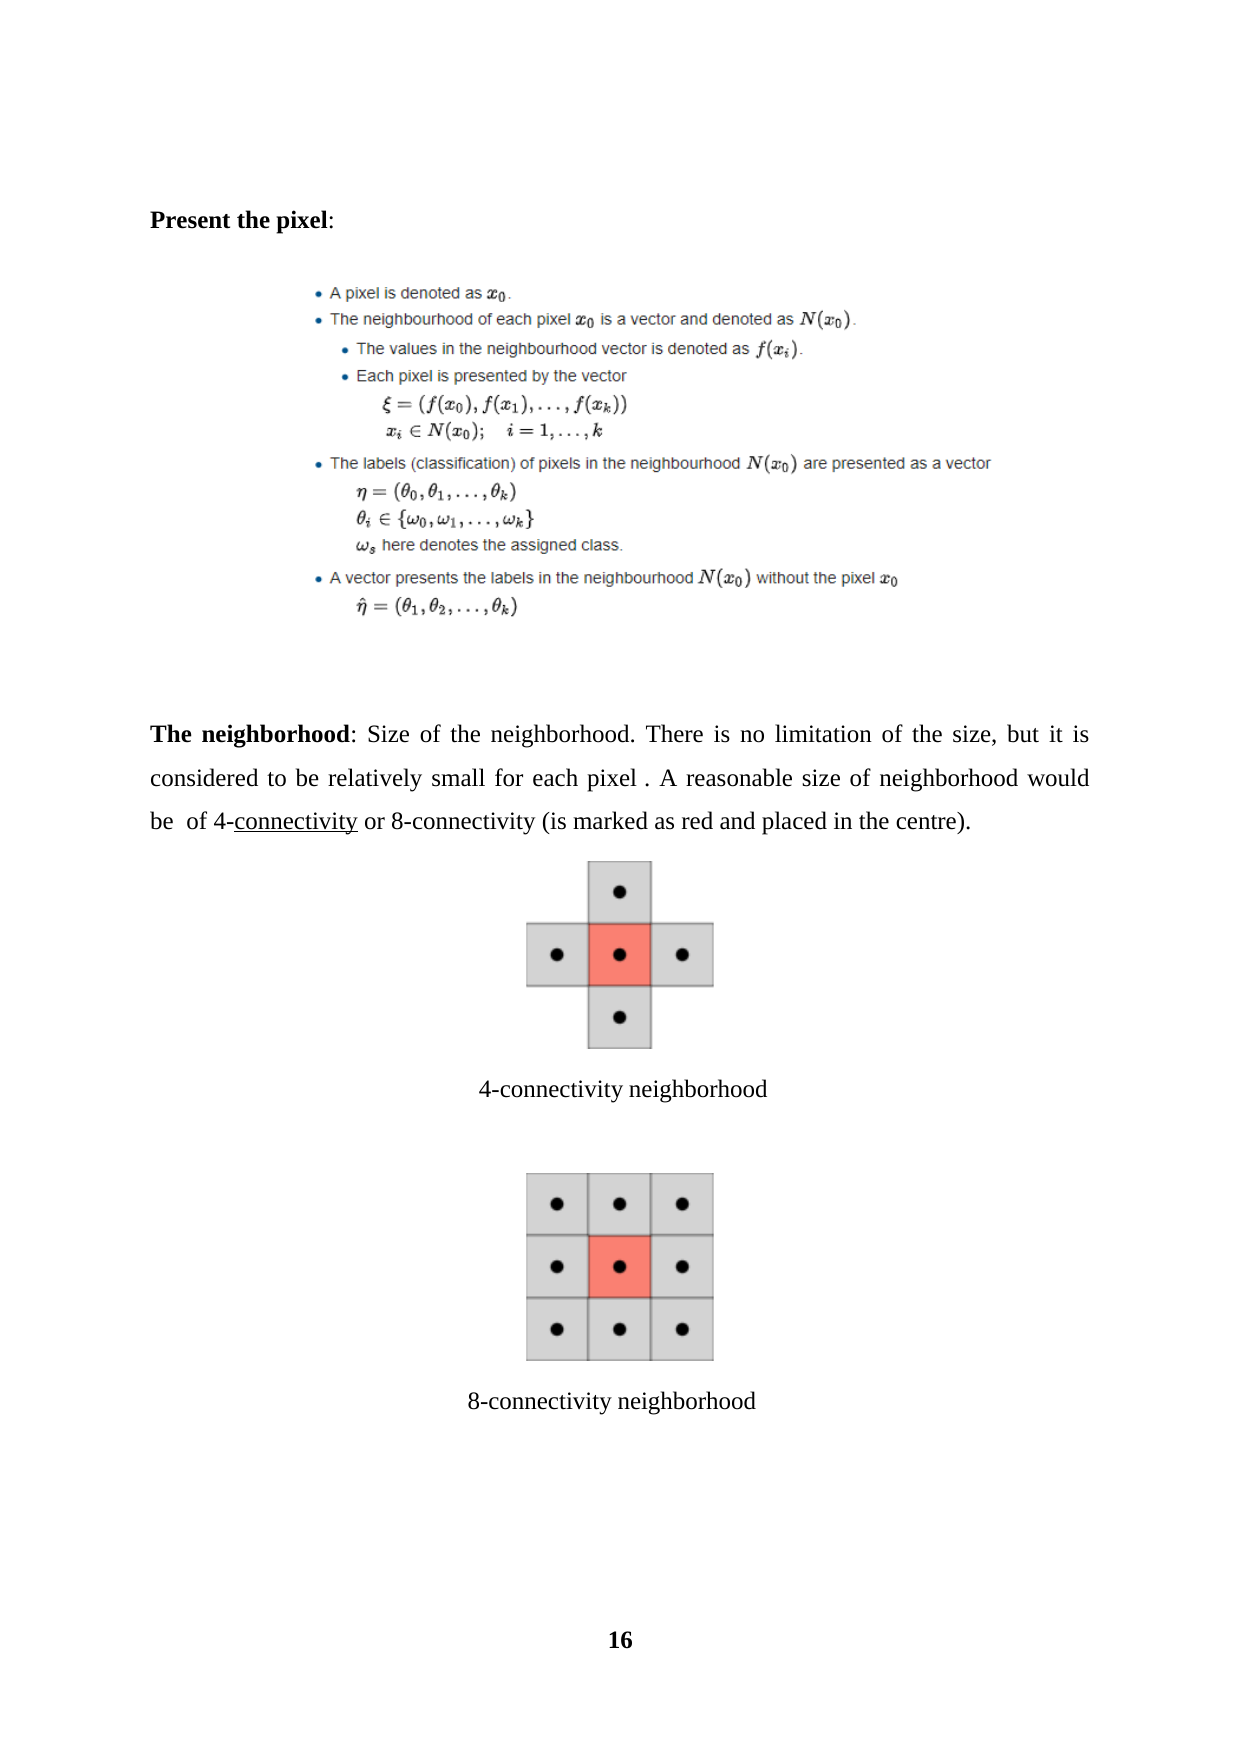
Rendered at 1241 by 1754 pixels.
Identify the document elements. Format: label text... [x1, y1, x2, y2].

text 4-connectivity neighborhood [375, 1074, 1087, 1103]
text 8-connectivity neighborhood [378, 1386, 1087, 1415]
picture [307, 277, 1013, 622]
picture [526, 861, 714, 1049]
picture [526, 1173, 714, 1361]
text Present the pixel: [150, 206, 1090, 234]
text The neighborhood: Size of the neighborhood. There is no limitation of the size, but it is considered to be relatively small for each pixel {\displaystyle x_{0}}. A reasonable size of neighborhood would be {\displaystyle 3\times 3} of 4-connectivity or 8-connectivity ({\displaystyle x_{0}}is marked as red and placed in the centre). [150, 719, 1090, 834]
